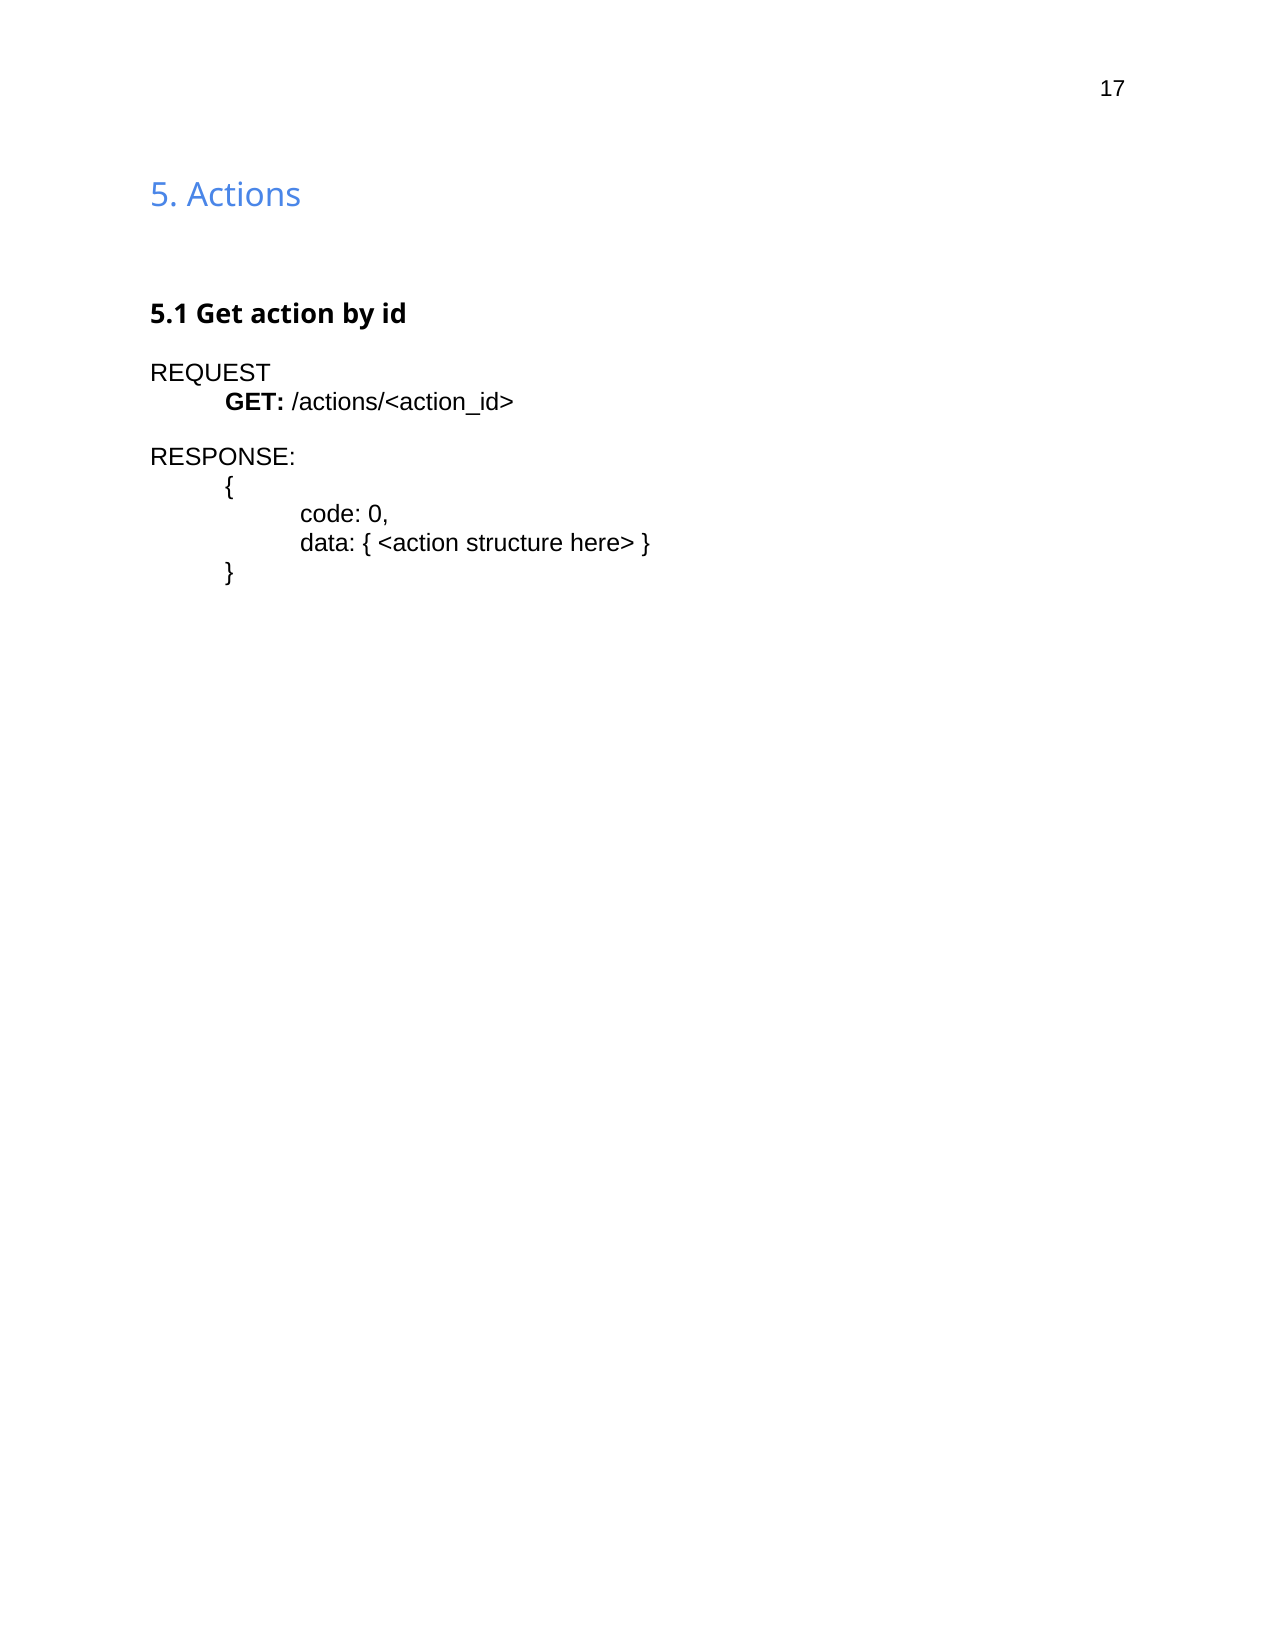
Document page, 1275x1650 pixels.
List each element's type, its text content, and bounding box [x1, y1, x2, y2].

text REQUEST [150, 358, 1125, 387]
text RESPONSE: [150, 442, 1125, 471]
subtitle 5.1 Get action by id [150, 295, 1125, 332]
subtitle 5. Actions [150, 171, 1125, 216]
text code: 0, [225, 499, 1125, 528]
text } [150, 557, 1125, 586]
text data: { <action structure here> } [225, 528, 1125, 557]
text GET: /actions/<action_id> [150, 387, 1125, 416]
text { [150, 471, 1125, 499]
